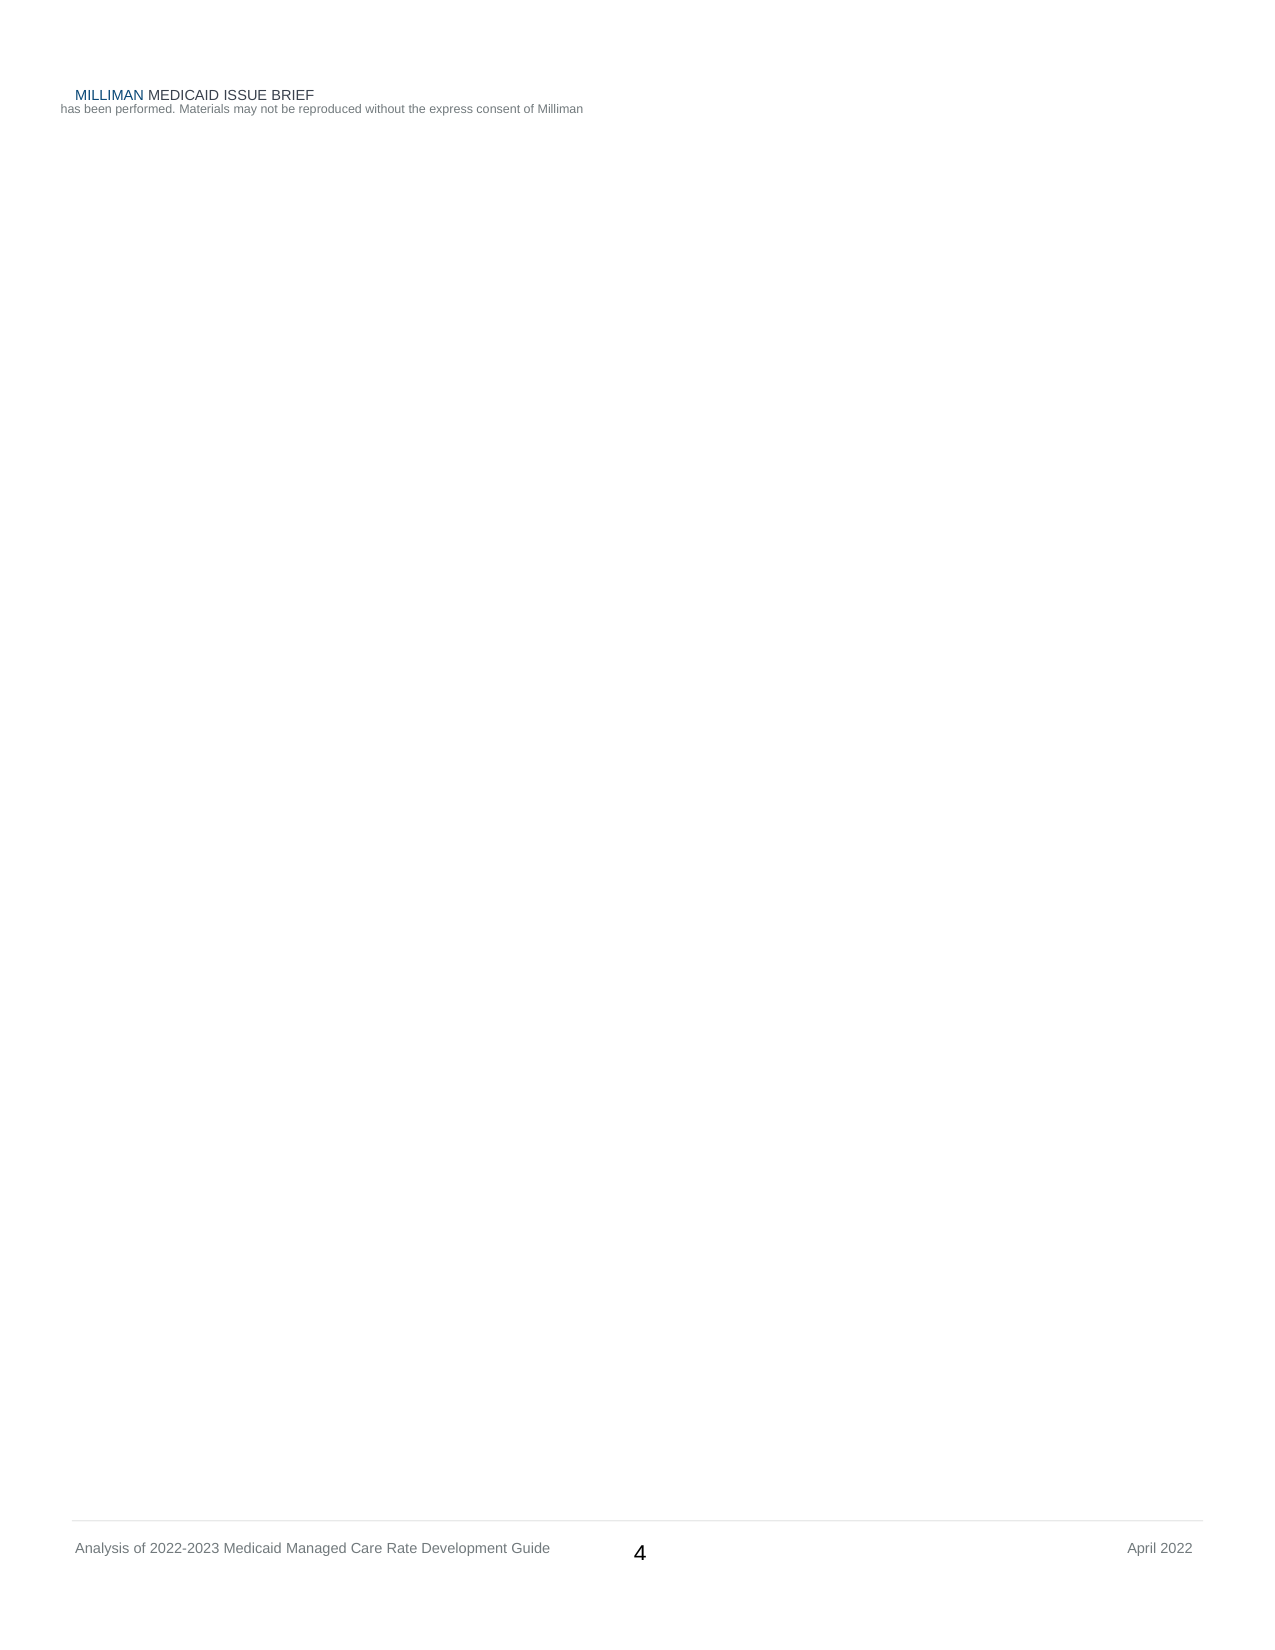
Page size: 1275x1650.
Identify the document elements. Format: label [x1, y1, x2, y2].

text [60, 102, 1214, 116]
